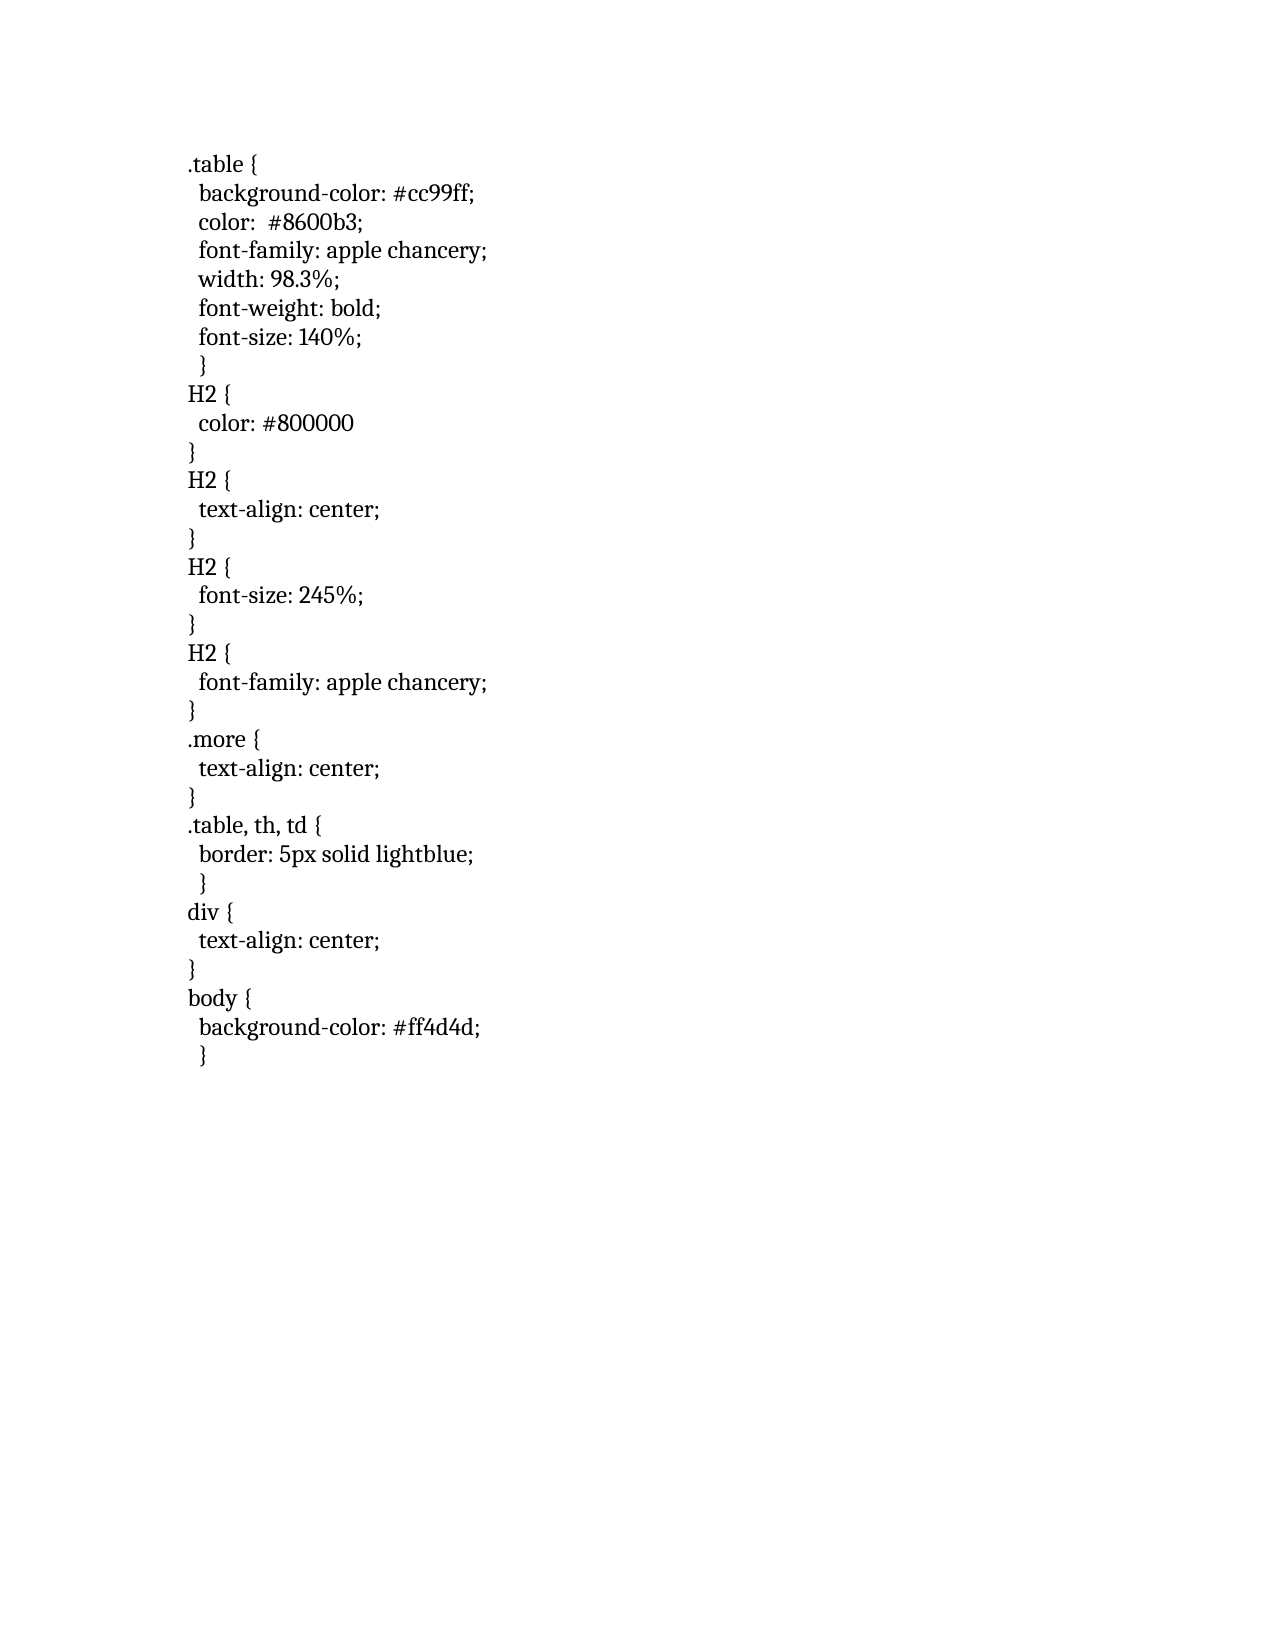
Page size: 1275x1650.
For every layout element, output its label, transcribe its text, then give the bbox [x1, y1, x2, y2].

text } [187, 869, 1087, 897]
text color: #800000 [187, 409, 1087, 437]
text font-family: apple chancery; [187, 667, 1087, 696]
text font-family: apple chancery; [187, 236, 1087, 265]
text H2 { [187, 552, 1087, 581]
text } [187, 696, 1087, 725]
text } [187, 437, 1087, 466]
text font-weight: bold; [187, 294, 1087, 322]
text font-size: 140%; [187, 322, 1087, 351]
text .more { [187, 725, 1087, 754]
text div { [187, 897, 1087, 926]
text } [187, 351, 1087, 380]
text font-size: 245%; [187, 581, 1087, 610]
text text-align: center; [187, 495, 1087, 524]
text } [187, 1041, 1087, 1070]
text H2 { [187, 380, 1087, 409]
text color: #8600b3; [187, 207, 1087, 236]
text } [187, 955, 1087, 984]
text } [187, 524, 1087, 552]
text background-color: #cc99ff; [187, 179, 1087, 207]
text body { [187, 984, 1087, 1012]
text text-align: center; [187, 754, 1087, 782]
text .table { [187, 150, 1087, 179]
text .table, th, td { [187, 811, 1087, 840]
text } [187, 782, 1087, 811]
text } [187, 610, 1087, 639]
text border: 5px solid lightblue; [187, 840, 1087, 869]
text width: 98.3%; [187, 265, 1087, 294]
text H2 { [187, 466, 1087, 495]
text H2 { [187, 639, 1087, 667]
text text-align: center; [187, 926, 1087, 955]
text background-color: #ff4d4d; [187, 1012, 1087, 1041]
